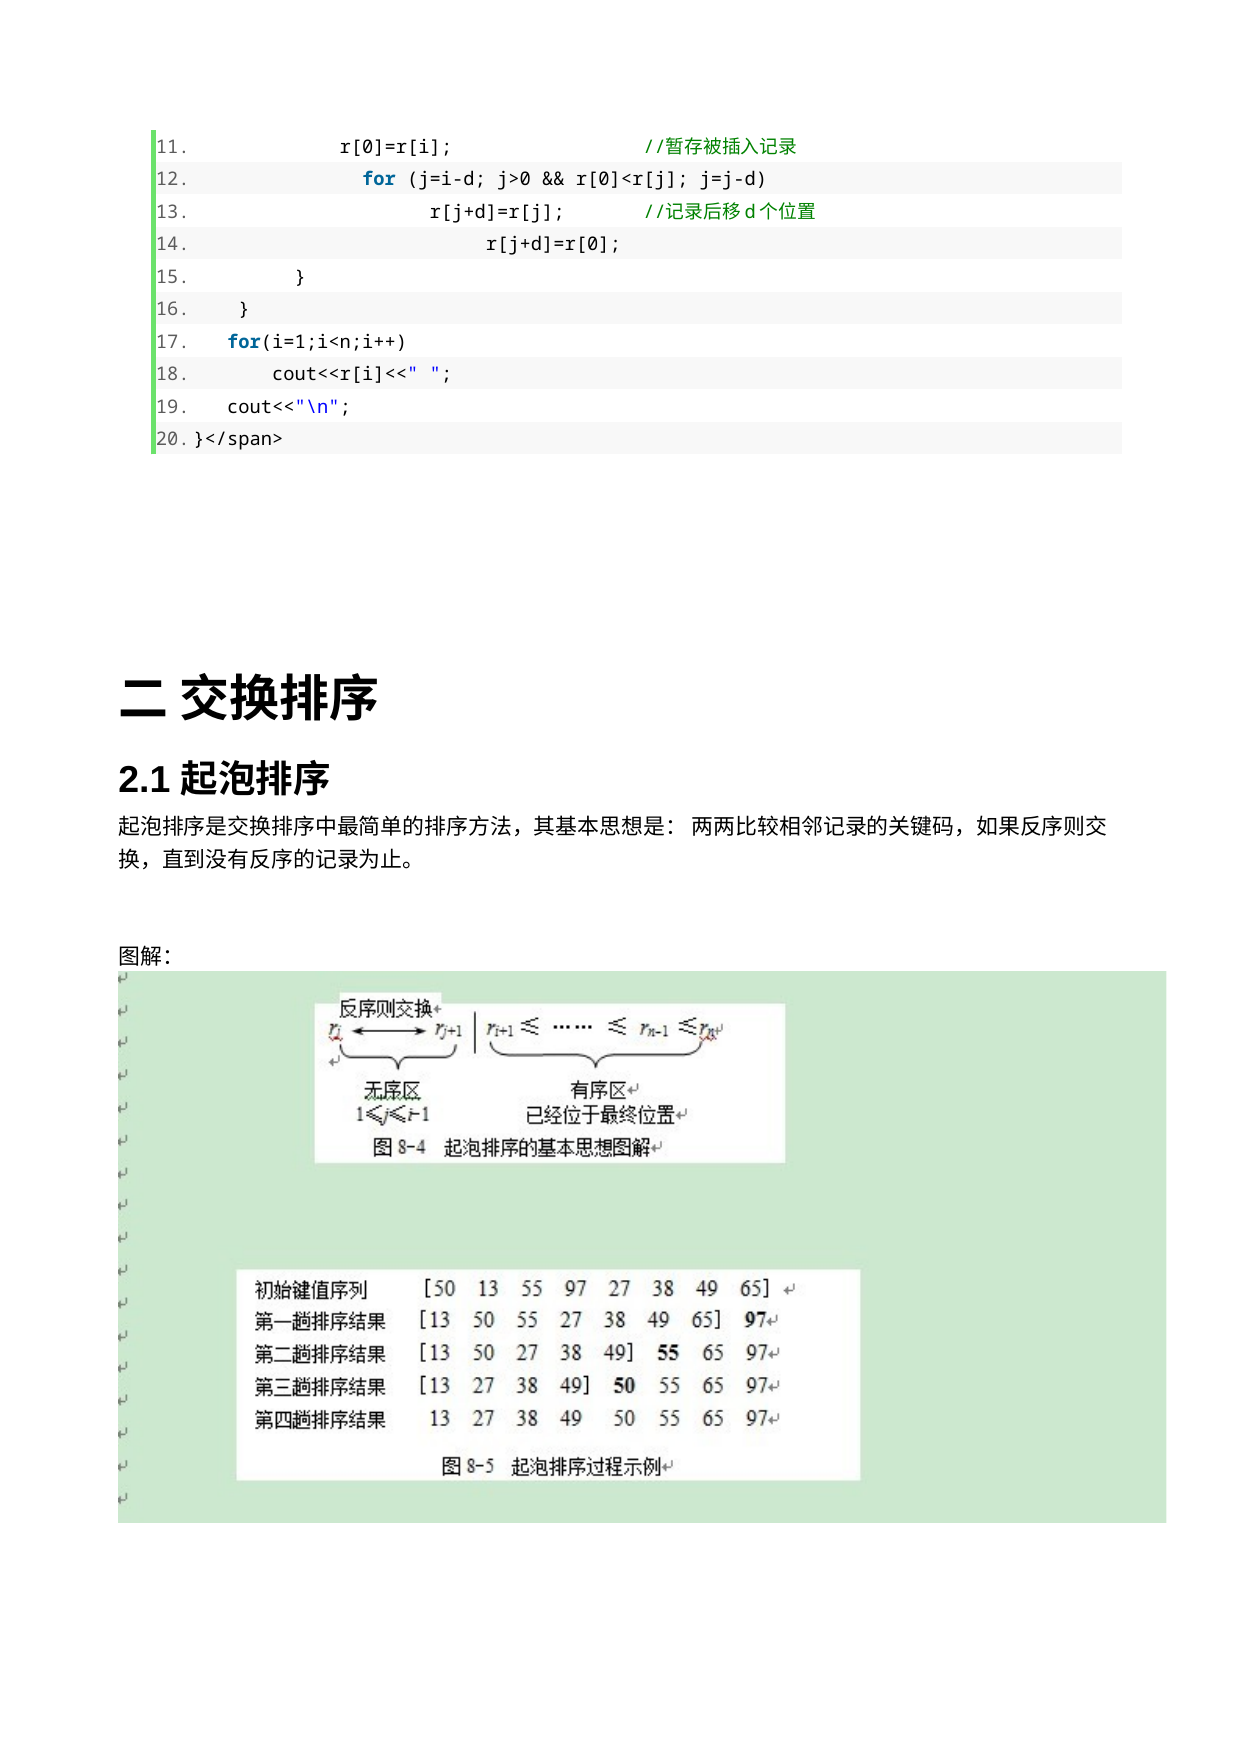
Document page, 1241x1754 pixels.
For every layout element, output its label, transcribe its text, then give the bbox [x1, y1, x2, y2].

list r[j+d]=r[j]; //记录后移d个位置 [156, 194, 1122, 227]
list cout<<r[i]<<" "; [156, 357, 1122, 389]
picture [118, 971, 1167, 1523]
list r[0]=r[i]; //暂存被插入记录 [151, 129, 1122, 162]
text 起泡排序是交换排序中最简单的排序方法，其基本思想是： 两两比较相邻记录的关键码，如果反序则交换，直到没有反序的记录为止。 [118, 809, 1122, 874]
list r[j+d]=r[0]; [156, 227, 1122, 259]
list }</span> [156, 422, 1122, 454]
text 图解： [118, 939, 1122, 971]
list } [156, 292, 1122, 324]
text 二 交换排序 [118, 646, 1122, 744]
list for (j=i-d; j>0 && r[0]<r[j]; j=j-d) [156, 162, 1122, 194]
text 2.1 起泡排序 [118, 744, 1122, 809]
list } [156, 259, 1122, 292]
list cout<<"\n"; [156, 389, 1122, 422]
list for(i=1;i<n;i++) [156, 324, 1122, 357]
